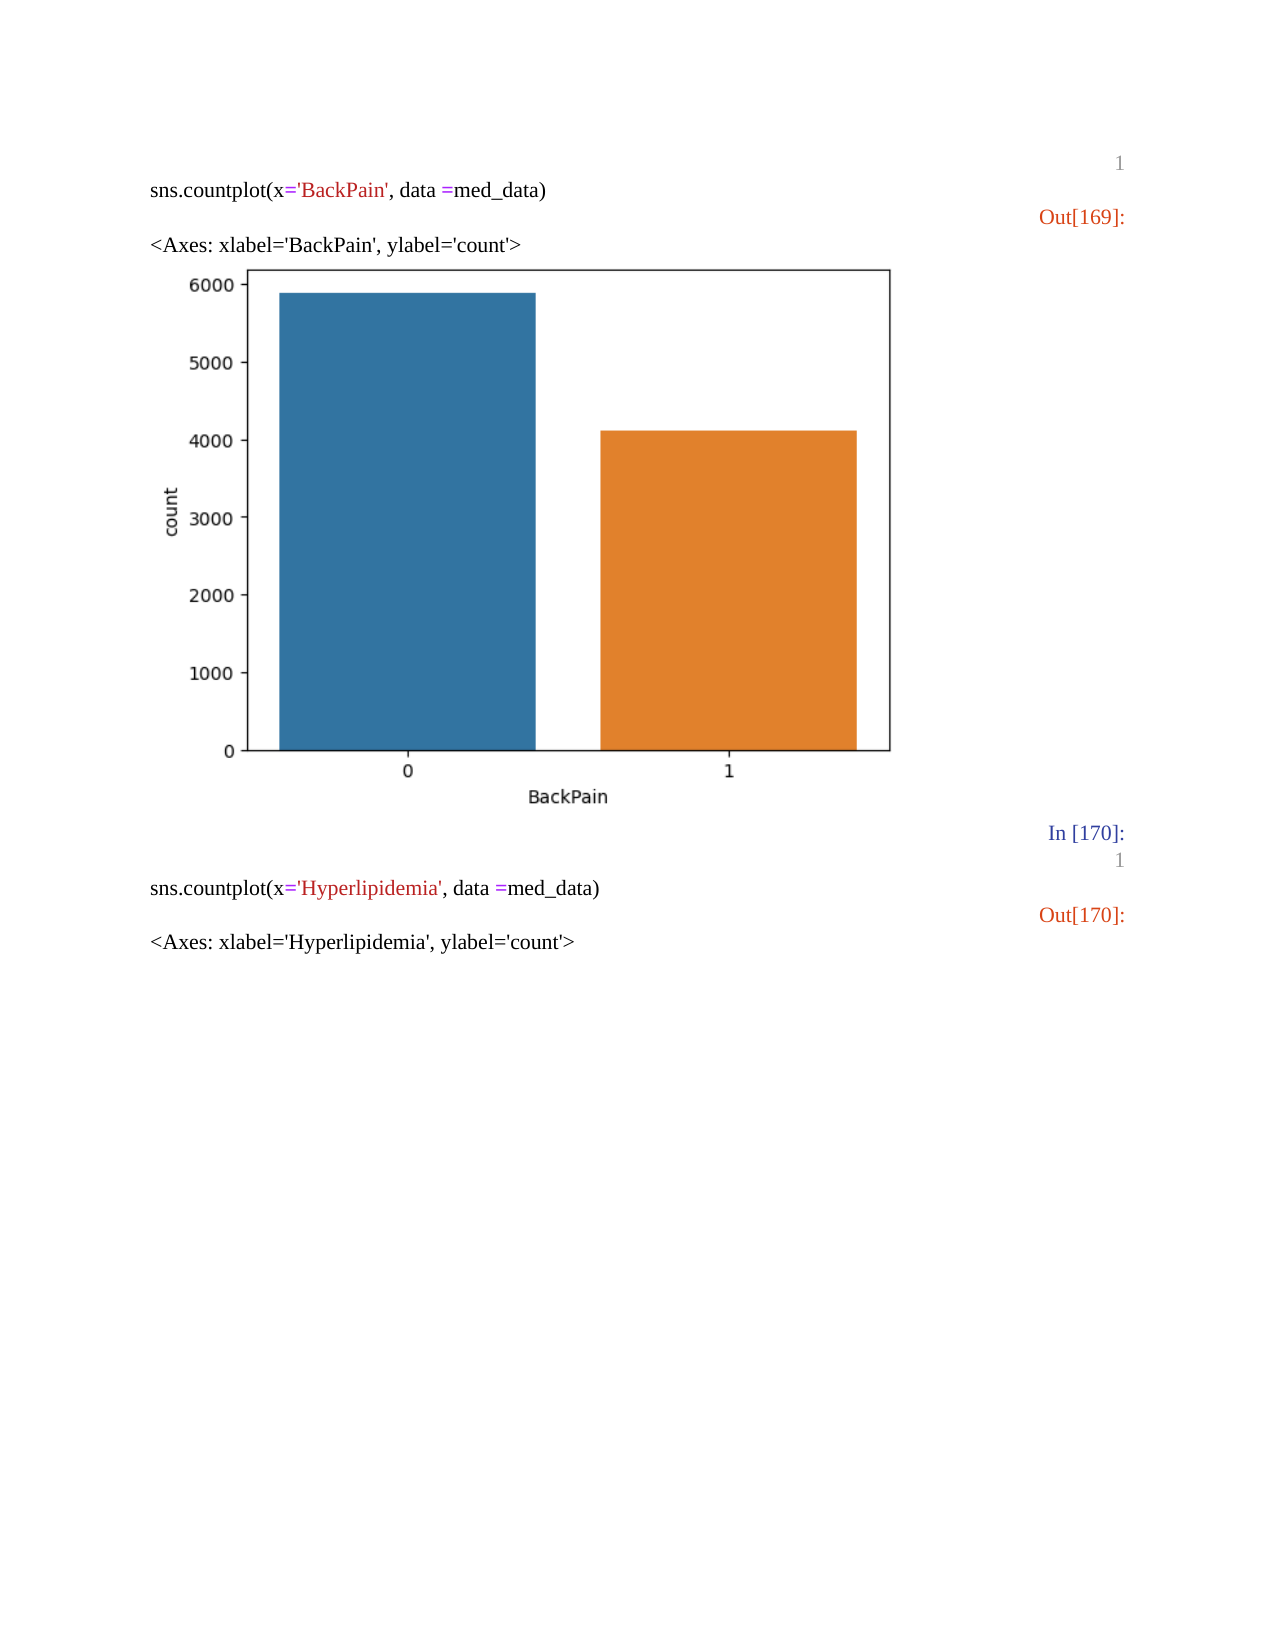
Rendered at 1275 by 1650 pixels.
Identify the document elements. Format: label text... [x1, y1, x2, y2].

text <Axes: xlabel='Hyperlipidemia', ylabel='count'> [150, 929, 1125, 954]
text 1 [150, 847, 1125, 873]
text <Axes: xlabel='BackPain', ylabel='count'> [150, 232, 1125, 257]
text In [170]: [150, 820, 1125, 846]
text Out[169]: [150, 204, 1125, 229]
text Out[170]: [150, 902, 1125, 927]
text 1 [150, 150, 1125, 175]
picture [150, 258, 901, 819]
text sns.countplot(x='BackPain', data =med_data) [150, 177, 1125, 202]
text sns.countplot(x='Hyperlipidemia', data =med_data) [150, 875, 1125, 900]
